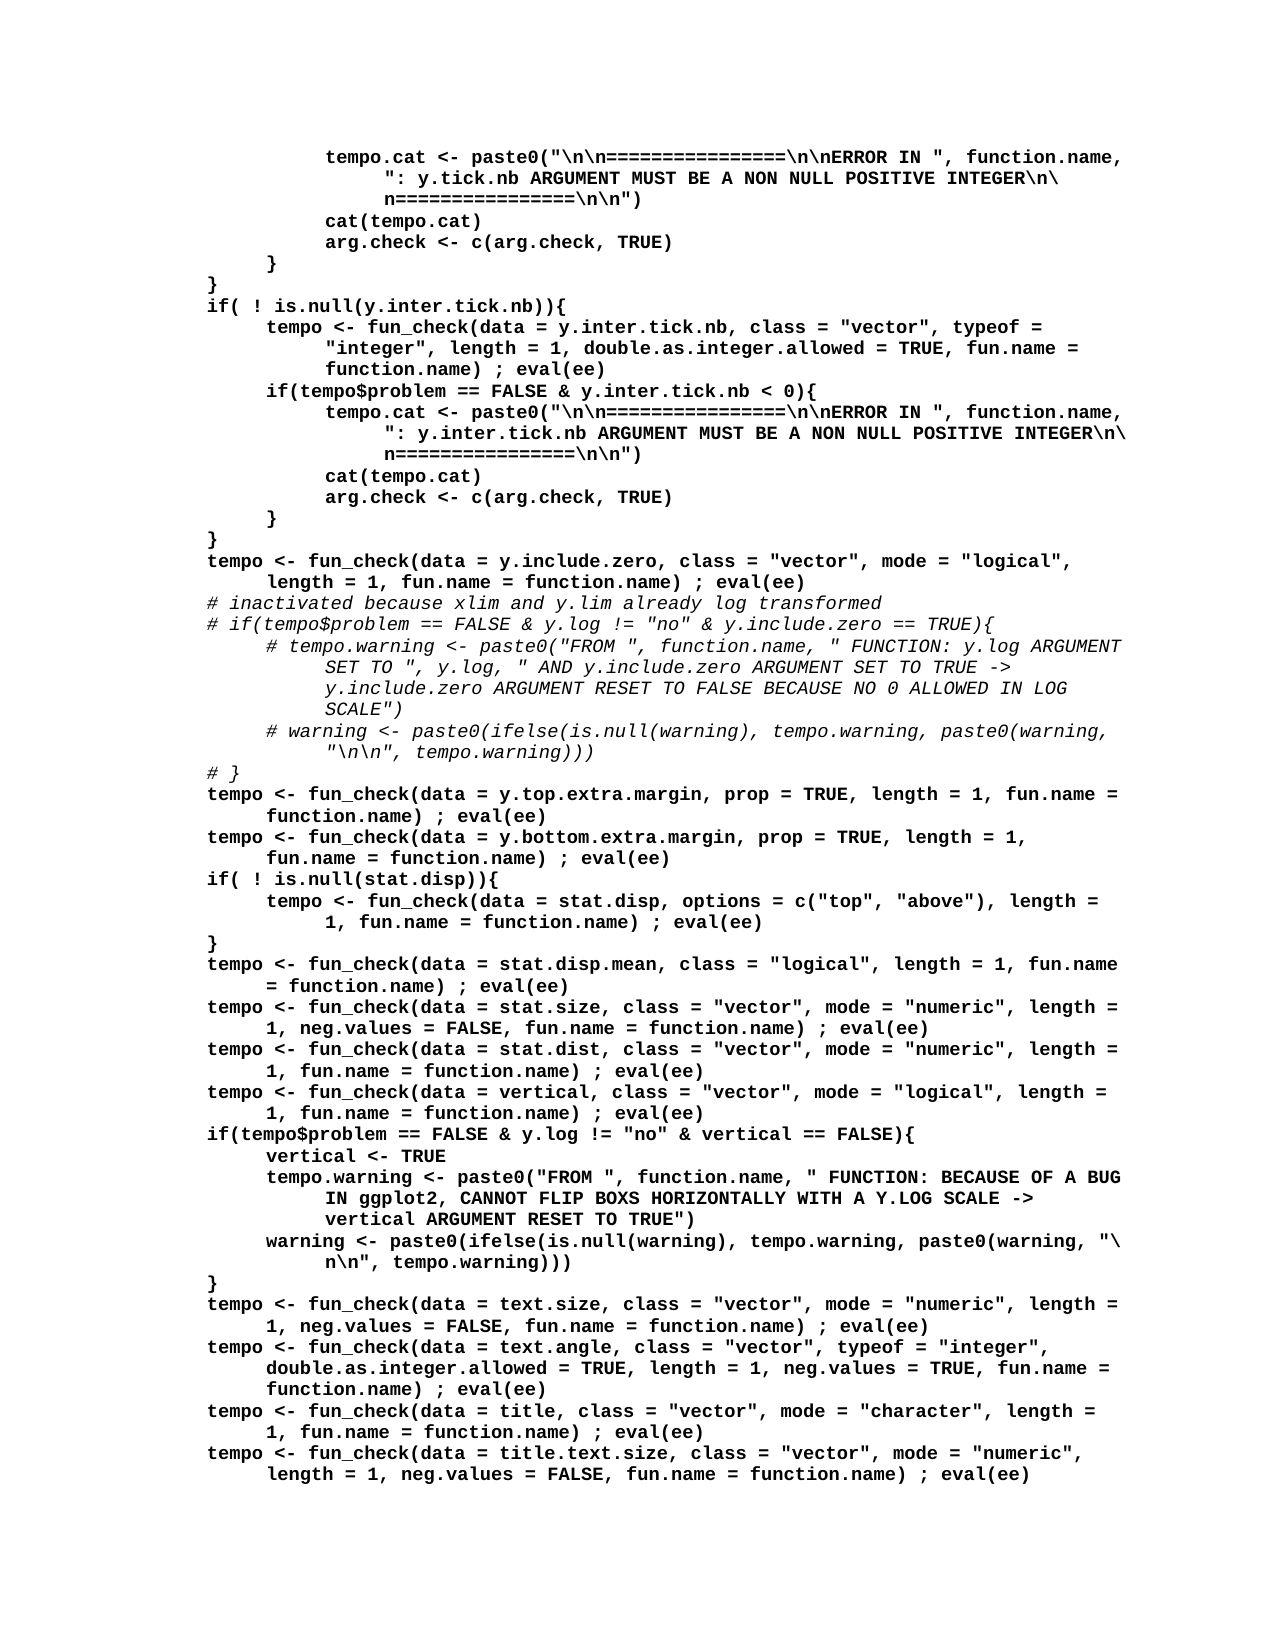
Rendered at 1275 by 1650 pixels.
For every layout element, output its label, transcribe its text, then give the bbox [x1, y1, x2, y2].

text } [207, 275, 1127, 296]
text # tempo.warning <- paste0("FROM ", function.name, " FUNCTION: y.log ARGUMENT SET TO ", y.log, " AND y.include.zero ARGUMENT SET TO TRUE -> y.include.zero ARGUMENT RESET TO FALSE BECAUSE NO 0 ALLOWED IN LOG SCALE") [266, 636, 1127, 721]
text cat(tempo.cat) [325, 211, 1127, 233]
text } [266, 509, 1127, 530]
text arg.check <- c(arg.check, TRUE) [325, 488, 1127, 509]
text # } [207, 764, 1127, 785]
text tempo <- fun_check(data = title, class = "vector", mode = "character", length = 1, fun.name = function.name) ; eval(ee) [207, 1401, 1127, 1444]
text # warning <- paste0(ifelse(is.null(warning), tempo.warning, paste0(warning, "\n\n", tempo.warning))) [266, 721, 1127, 764]
text tempo <- fun_check(data = y.top.extra.margin, prop = TRUE, length = 1, fun.name = function.name) ; eval(ee) [207, 785, 1127, 828]
text tempo <- fun_check(data = y.bottom.extra.margin, prop = TRUE, length = 1, fun.name = function.name) ; eval(ee) [207, 828, 1127, 870]
text tempo <- fun_check(data = y.include.zero, class = "vector", mode = "logical", length = 1, fun.name = function.name) ; eval(ee) [207, 551, 1127, 594]
text warning <- paste0(ifelse(is.null(warning), tempo.warning, paste0(warning, "\n\n", tempo.warning))) [266, 1231, 1127, 1274]
text if(tempo$problem == FALSE & y.log != "no" & vertical == FALSE){ [207, 1125, 1127, 1146]
text if(tempo$problem == FALSE & y.inter.tick.nb < 0){ [266, 381, 1127, 403]
text if( ! is.null(y.inter.tick.nb)){ [207, 296, 1127, 318]
text # inactivated because xlim and y.lim already log transformed [207, 594, 1127, 615]
text if( ! is.null(stat.disp)){ [207, 870, 1127, 891]
text tempo <- fun_check(data = stat.size, class = "vector", mode = "numeric", length = 1, neg.values = FALSE, fun.name = function.name) ; eval(ee) [207, 998, 1127, 1040]
text cat(tempo.cat) [325, 466, 1127, 488]
text vertical <- TRUE [266, 1146, 1127, 1168]
text tempo.warning <- paste0("FROM ", function.name, " FUNCTION: BECAUSE OF A BUG IN ggplot2, CANNOT FLIP BOXS HORIZONTALLY WITH A Y.LOG SCALE -> vertical ARGUMENT RESET TO TRUE") [266, 1168, 1127, 1231]
text # if(tempo$problem == FALSE & y.log != "no" & y.include.zero == TRUE){ [207, 615, 1127, 636]
text } [207, 934, 1127, 955]
text } [207, 530, 1127, 551]
text tempo <- fun_check(data = text.size, class = "vector", mode = "numeric", length = 1, neg.values = FALSE, fun.name = function.name) ; eval(ee) [207, 1295, 1127, 1338]
text } [266, 254, 1127, 275]
text arg.check <- c(arg.check, TRUE) [325, 233, 1127, 254]
text tempo <- fun_check(data = stat.disp.mean, class = "logical", length = 1, fun.name = function.name) ; eval(ee) [207, 955, 1127, 998]
text tempo <- fun_check(data = stat.disp, options = c("top", "above"), length = 1, fun.name = function.name) ; eval(ee) [266, 891, 1127, 934]
text tempo <- fun_check(data = stat.dist, class = "vector", mode = "numeric", length = 1, fun.name = function.name) ; eval(ee) [207, 1040, 1127, 1083]
text tempo <- fun_check(data = vertical, class = "vector", mode = "logical", length = 1, fun.name = function.name) ; eval(ee) [207, 1083, 1127, 1125]
text tempo <- fun_check(data = title.text.size, class = "vector", mode = "numeric", length = 1, neg.values = FALSE, fun.name = function.name) ; eval(ee) [207, 1444, 1127, 1486]
text } [207, 1274, 1127, 1295]
